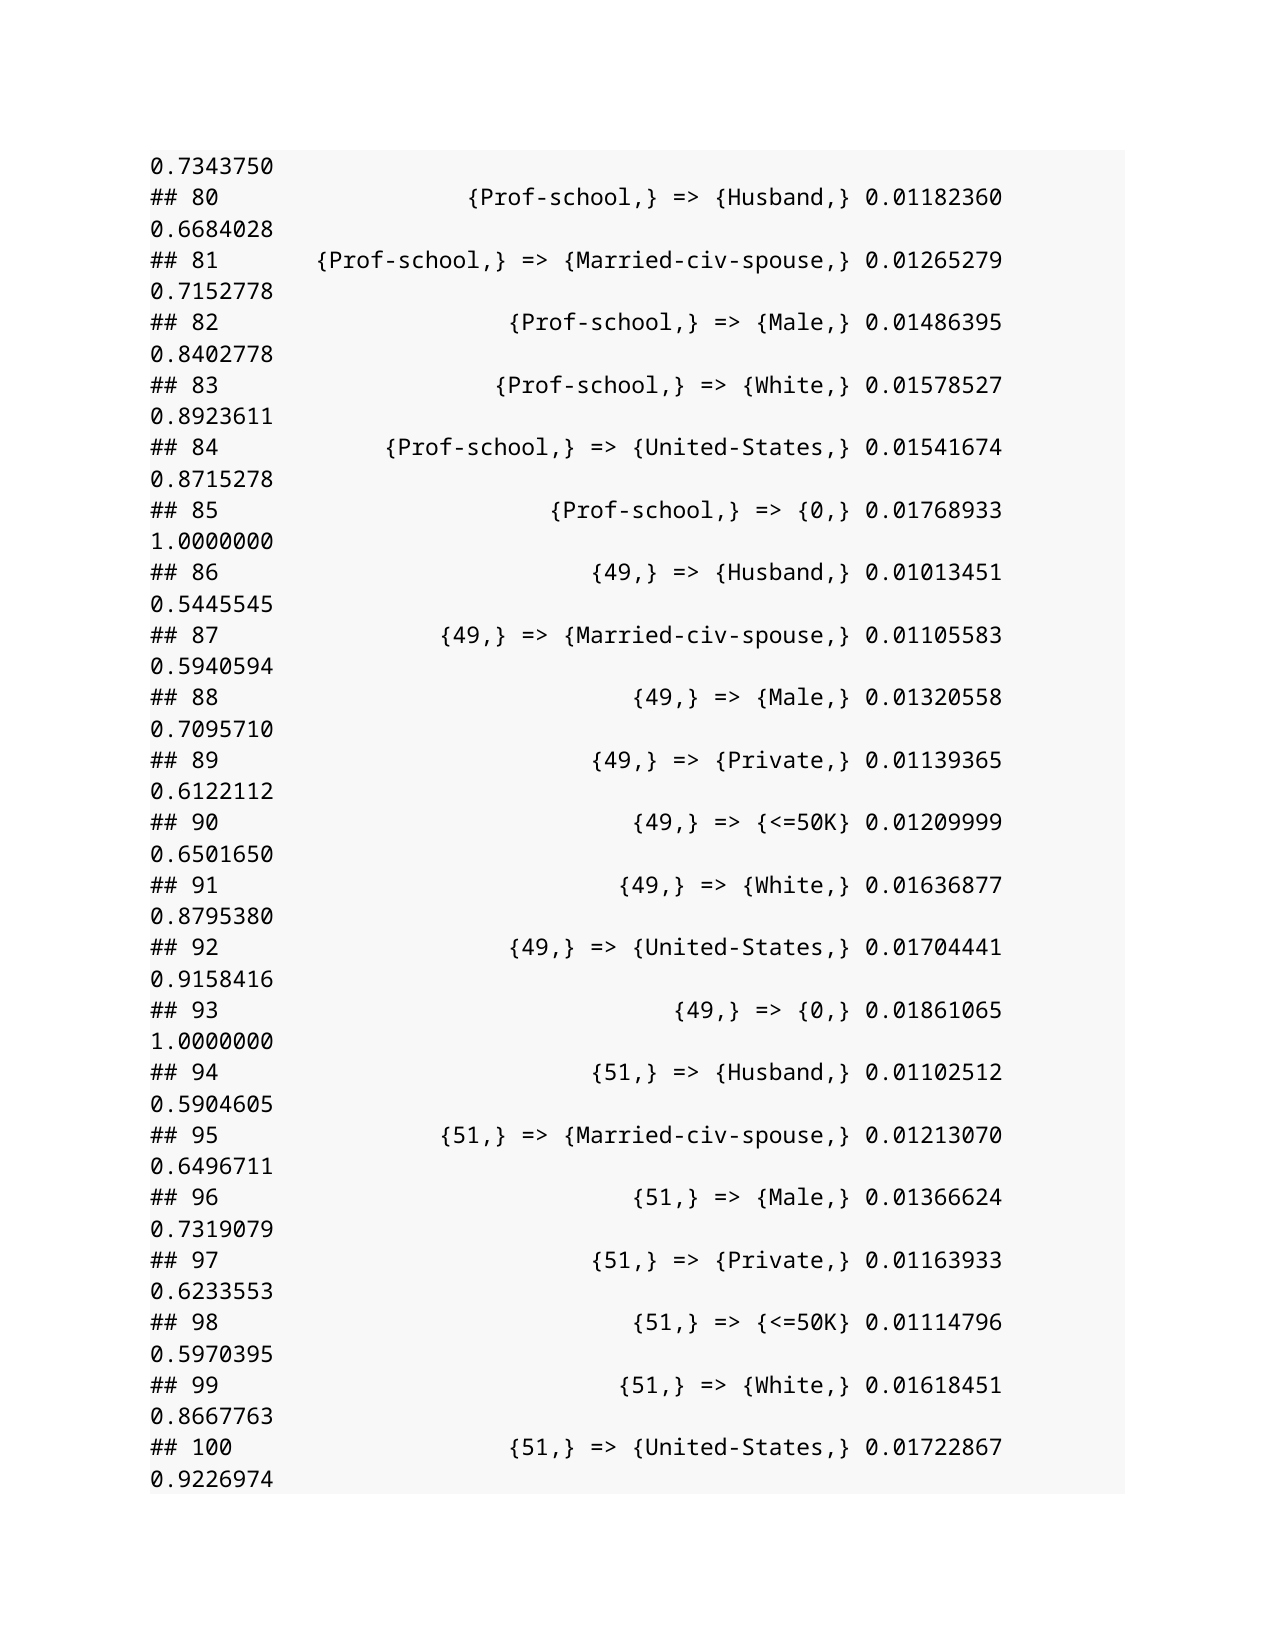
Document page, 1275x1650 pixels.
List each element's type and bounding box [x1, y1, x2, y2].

text [150, 150, 1125, 1494]
